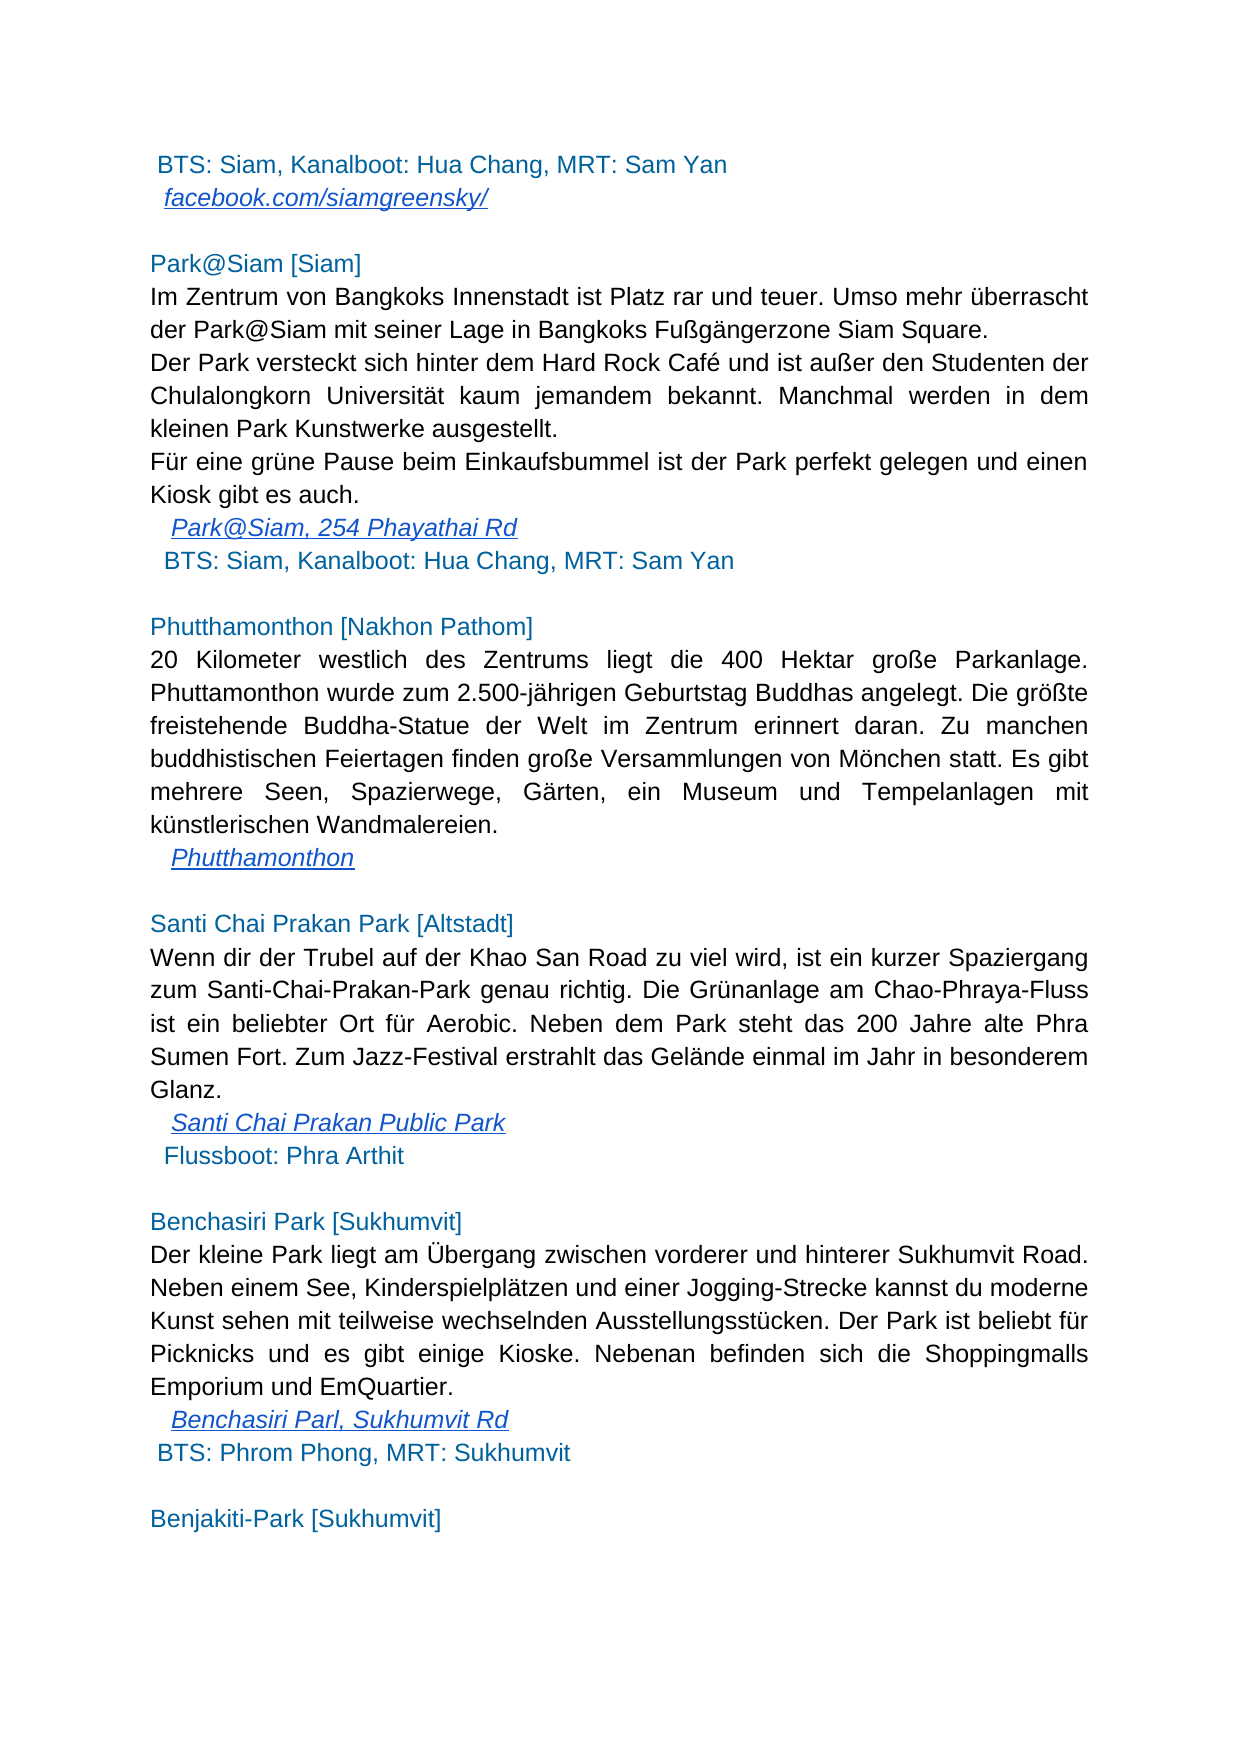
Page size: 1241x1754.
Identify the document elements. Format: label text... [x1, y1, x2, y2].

text Benjakiti-Park [Sukhumvit] [150, 1504, 1090, 1533]
text Phutthamonthon [150, 843, 1090, 872]
text Benchasiri Parl, Sukhumvit Rd [150, 1405, 1090, 1433]
text BTS: Siam, Kanalboot: Hua Chang, MRT: Sam Yan [150, 546, 1090, 575]
text Wenn dir der Trubel auf der Khao San Road zu viel wird, ist ein kurzer Spaziergang zum Santi-Chai-Prakan-Park genau richtig. Die Grünanlage am Chao-Phraya-Fluss ist ein beliebter Ort für Aerobic. Neben dem Park steht das 200 Jahre alte Phra Sumen Fort. Zum Jazz-Festival erstrahlt das Gelände einmal im Jahr in besonderem Glanz. [150, 942, 1090, 1103]
text Santi Chai Prakan Park [Altstadt] [150, 909, 1090, 938]
text Der Park versteckt sich hinter dem Hard Rock Café und ist außer den Studenten der Chulalongkorn Universität kaum jemandem bekannt. Manchmal werden in dem kleinen Park Kunstwerke ausgestellt. [150, 348, 1090, 443]
text 20 Kilometer westlich des Zentrums liegt die 400 Hektar große Parkanlage. Phuttamonthon wurde zum 2.500-jährigen Geburtstag Buddhas angelegt. Die größte freistehende Buddha-Statue der Welt im Zentrum erinnert daran. Zu manchen buddhistischen Feiertagen finden große Versammlungen von Mönchen statt. Es gibt mehrere Seen, Spazierwege, Gärten, ein Museum und Tempelanlagen mit künstlerischen Wandmalereien. [150, 645, 1090, 839]
text Park@Siam, 254 Phayathai Rd [150, 513, 1090, 542]
text Im Zentrum von Bangkoks Innenstadt ist Platz rar und teuer. Umso mehr überrascht der Park@Siam mit seiner Lage in Bangkoks Fußgängerzone Siam Square. [150, 282, 1090, 344]
text facebook.com/siamgreensky/ [150, 183, 1090, 212]
text Park@Siam [Siam] [150, 249, 1090, 278]
text Benchasiri Park [Sukhumvit] [150, 1207, 1090, 1235]
text BTS: Phrom Phong, MRT: Sukhumvit [150, 1438, 1090, 1467]
text Für eine grüne Pause beim Einkaufsbummel ist der Park perfekt gelegen und einen Kiosk gibt es auch. [150, 447, 1090, 509]
text BTS: Siam, Kanalboot: Hua Chang, MRT: Sam Yan [150, 150, 1090, 179]
text Santi Chai Prakan Public Park [150, 1108, 1090, 1136]
text Phutthamonthon [Nakhon Pathom] [150, 612, 1090, 641]
text Der kleine Park liegt am Übergang zwischen vorderer und hinterer Sukhumvit Road. Neben einem See, Kinderspielplätzen und einer Jogging-Strecke kannst du moderne Kunst sehen mit teilweise wechselnden Ausstellungsstücken. Der Park ist beliebt für Picknicks und es gibt einige Kioske. Nebenan befinden sich die Shoppingmalls Emporium und EmQuartier. [150, 1240, 1090, 1401]
text Flussboot: Phra Arthit [150, 1141, 1090, 1169]
